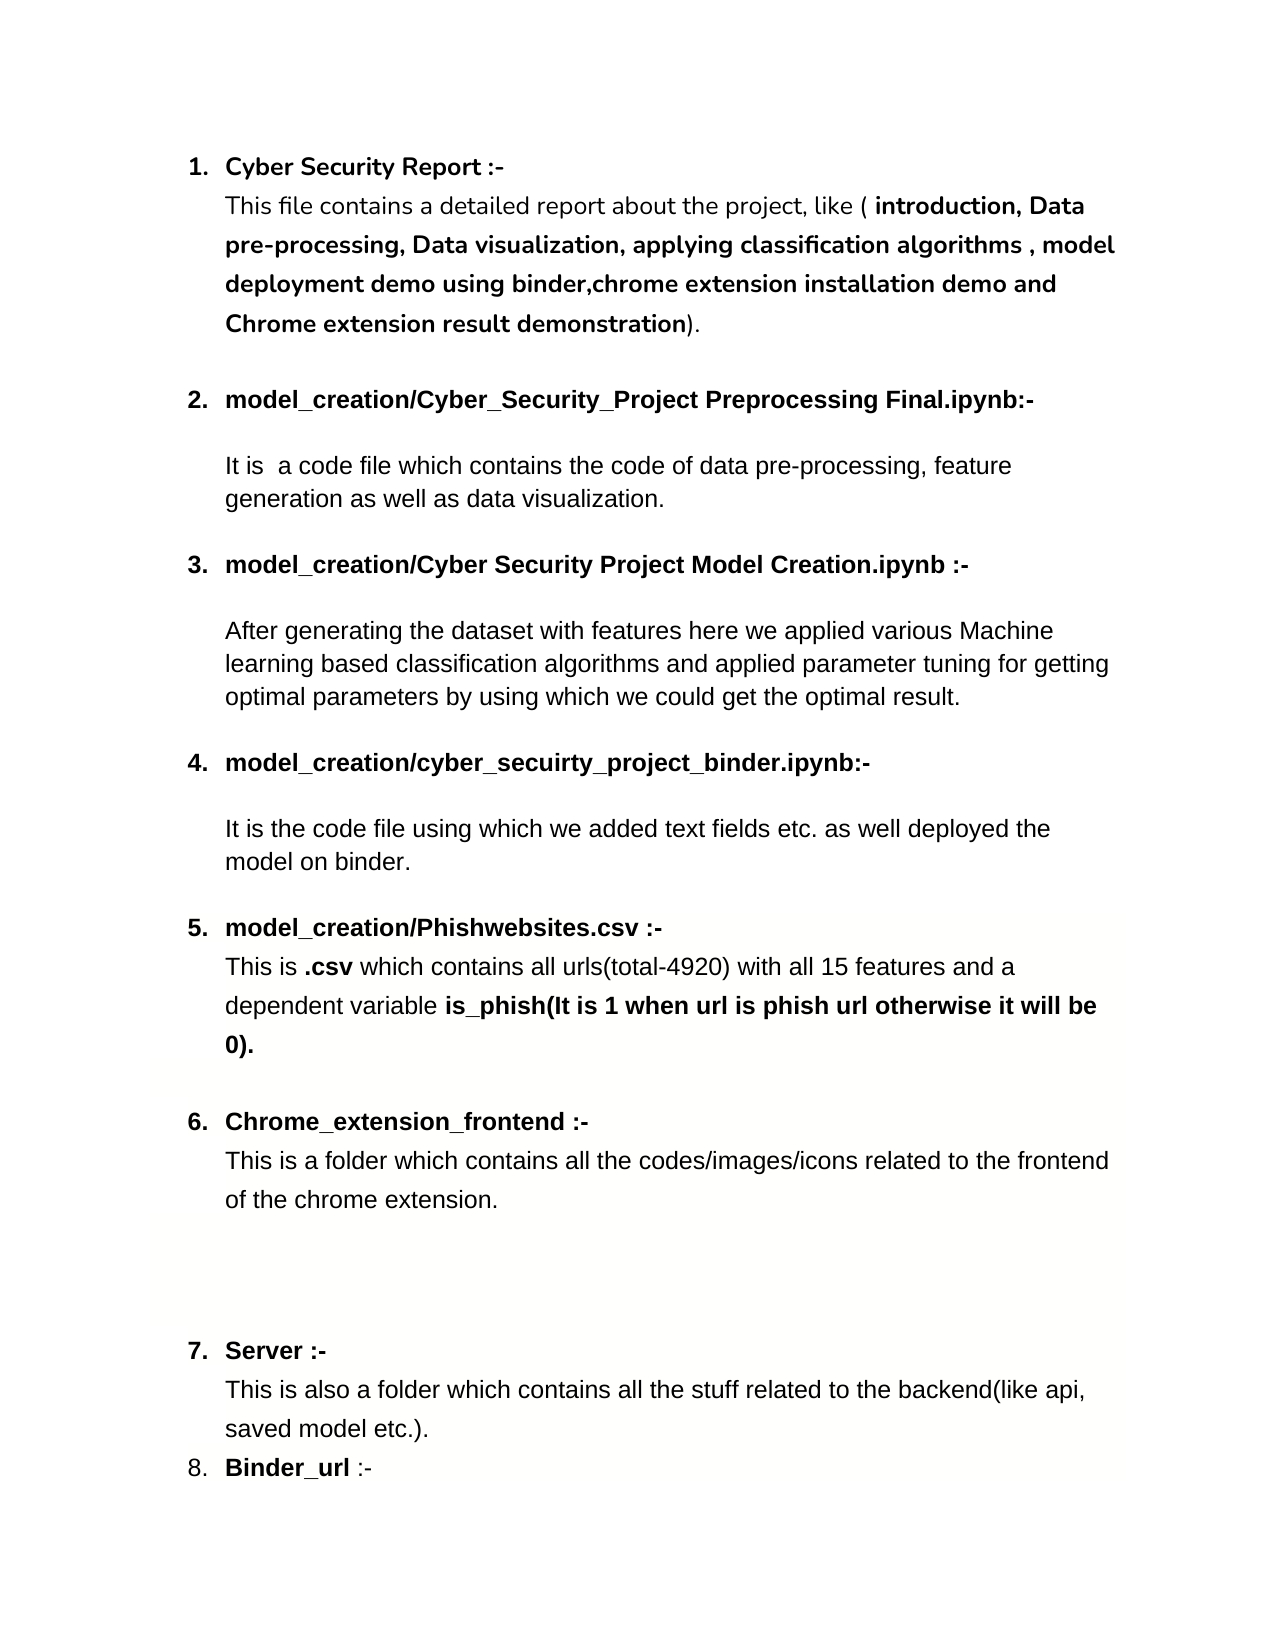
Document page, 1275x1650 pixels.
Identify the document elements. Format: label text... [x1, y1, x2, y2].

text This is a folder which contains all the codes/images/icons related to the frontend of the chrome extension. [225, 1146, 1125, 1213]
text It is a code file which contains the code of data pre-processing, feature generation as well as data visualization. [225, 451, 1125, 513]
text This file contains a detailed report about the project, like ( introduction, Data pre-processing, Data visualization, applying classification algorithms , model deployment demo using binder,chrome extension installation demo and Chrome extension result demonstration). [225, 189, 1125, 341]
text After generating the dataset with features here we applied various Machine learning based classification algorithms and applied parameter tuning for getting optimal parameters by using which we could get the optimal result. [225, 616, 1125, 711]
list model_creation/Cyber_Security_Project Preprocessing Final.ipynb:- [187, 385, 1125, 414]
text It is the code file using which we added text fields etc. as well deployed the model on binder. [225, 814, 1125, 876]
list Server :- [187, 1336, 1125, 1365]
list Binder_url :- [187, 1453, 1125, 1481]
list model_creation/Cyber Security Project Model Creation.ipynb :- [187, 550, 1125, 579]
list Chrome_extension_frontend :- [187, 1107, 1125, 1136]
text This is .csv which contains all urls(total-4920) with all 15 features and a dependent variable is_phish(It is 1 when url is phish url otherwise it will be 0). [225, 952, 1125, 1058]
list model_creation/cyber_secuirty_project_binder.ipynb:- [187, 748, 1125, 777]
list model_creation/Phishwebsites.csv :- [187, 913, 1125, 942]
text This is also a folder which contains all the stuff related to the backend(like api, saved model etc.). [225, 1375, 1125, 1443]
list Cyber Security Report :- [187, 150, 1125, 184]
